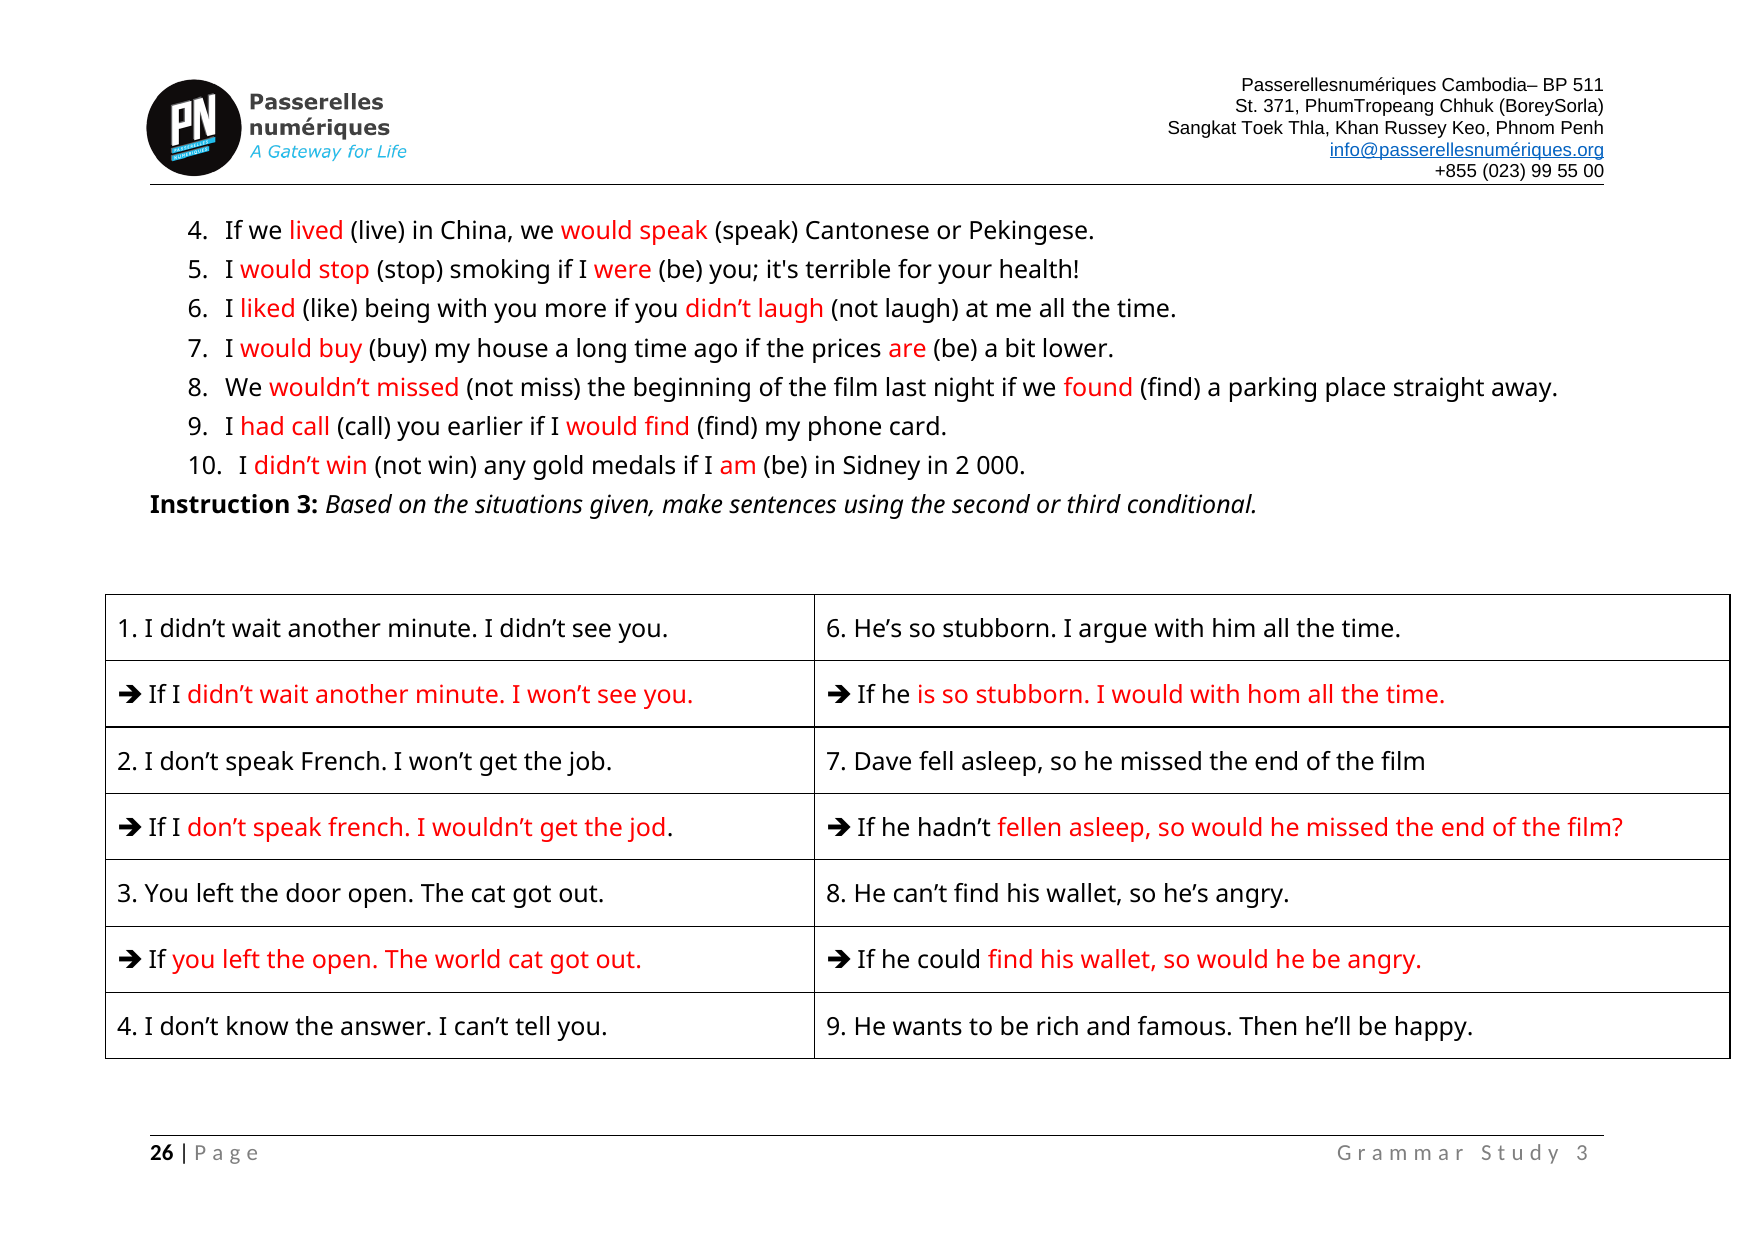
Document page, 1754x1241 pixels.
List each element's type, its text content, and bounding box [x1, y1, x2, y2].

table_cell 8. He can’t find his wallet, so he’s angry. [815, 860, 1729, 926]
list If we lived (live) in China, we would speak (speak) Cantonese or Pekingese. [187, 213, 1604, 247]
table_cell 3. You left the door open. The cat got out. [106, 860, 814, 926]
table_cell If he could find his wallet, so would he be angry. [815, 927, 1729, 992]
table_cell 4. I don’t know the answer. I can’t tell you. [106, 993, 814, 1058]
table_cell 7. Dave fell asleep, so he missed the end of the film [815, 728, 1729, 793]
table_cell If he hadn’t fellen asleep, so would he missed the end of the film? [815, 794, 1729, 859]
table_header 1. I didn’t wait another minute. I didn’t see you. [106, 595, 814, 660]
table_cell If he is so stubborn. I would with hom all the time. [815, 661, 1729, 726]
table_cell If I don’t speak french. I wouldn’t get the jod. [106, 794, 814, 859]
list I had call (call) you earlier if I would find (find) my phone card. [187, 408, 1604, 443]
list We wouldn’t missed (not miss) the beginning of the film last night if we found (find) a parking place straight away. [187, 369, 1604, 403]
table_cell If I didn’t wait another minute. I won’t see you. [106, 661, 814, 726]
table_header 6. He’s so stubborn. I argue with him all the time. [815, 595, 1729, 660]
picture [145, 78, 418, 177]
text Instruction 3: Based on the situations given, make sentences using the second or third conditional. [150, 487, 1604, 521]
table_cell 9. He wants to be rich and famous. Then he’ll be happy. [815, 993, 1729, 1058]
list I didn’t win (not win) any gold medals if I am (be) in Sidney in 2 000. [187, 448, 1604, 482]
list I would stop (stop) smoking if I were (be) you; it's terrible for your health! [187, 252, 1604, 286]
list I liked (like) being with you more if you didn’t laugh (not laugh) at me all the time. [187, 291, 1604, 325]
table_cell 2. I don’t speak French. I won’t get the job. [106, 728, 814, 793]
list I would buy (buy) my house a long time ago if the prices are (be) a bit lower. [187, 330, 1604, 364]
table_cell If you left the open. The world cat got out. [106, 927, 814, 992]
